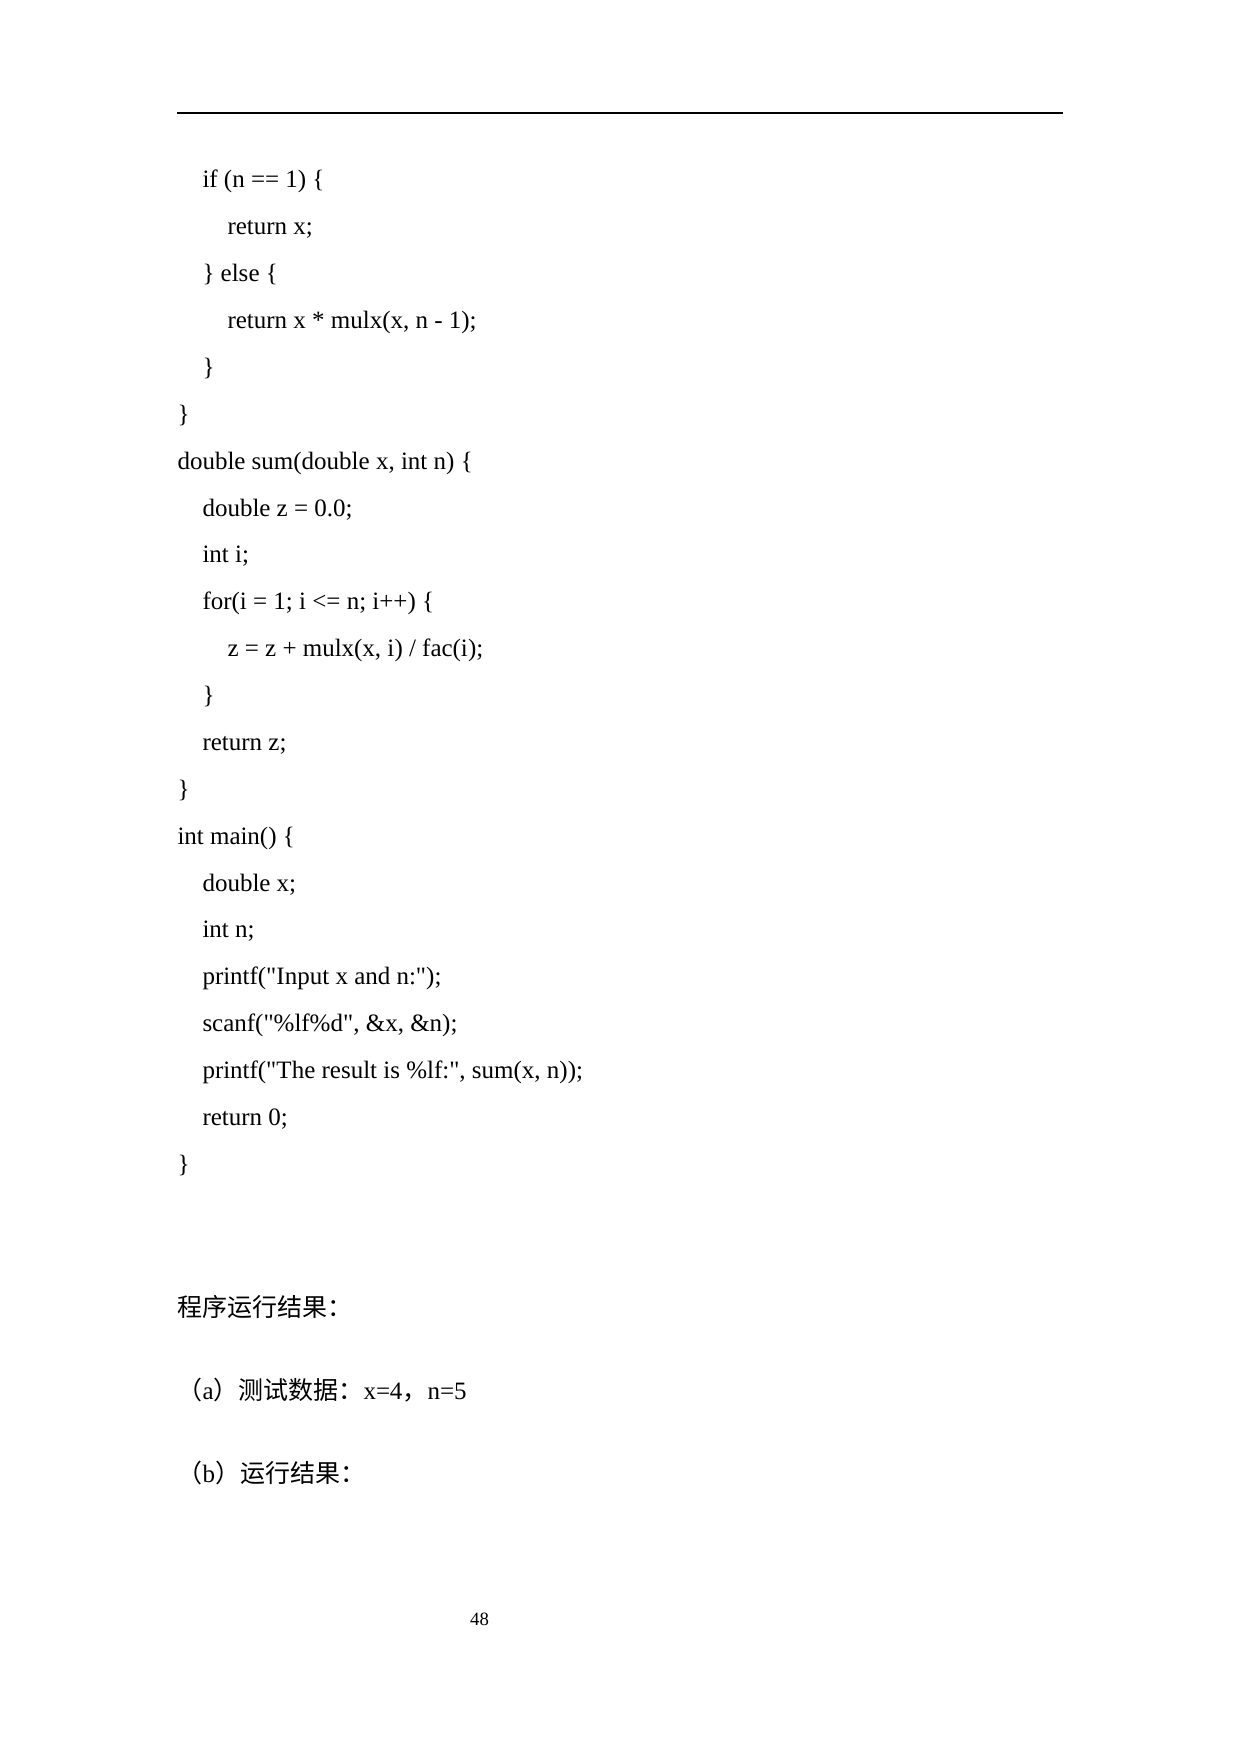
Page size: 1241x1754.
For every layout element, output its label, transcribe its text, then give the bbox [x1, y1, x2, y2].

text printf("Input x and n:"); [177, 959, 1063, 992]
list 测试数据：x=4，n=5 [177, 1356, 1063, 1421]
text int n; [177, 913, 1063, 945]
text return 0; [177, 1100, 1063, 1133]
text int main() { [177, 819, 1063, 851]
text printf("The result is %lf:", sum(x, n)); [177, 1053, 1063, 1086]
text for(i = 1; i <= n; i++) { [177, 584, 1063, 617]
text return x * mulx(x, n - 1); [177, 303, 1063, 336]
text z = z + mulx(x, i) / fac(i); [177, 631, 1063, 664]
text } else { [177, 256, 1063, 289]
text if (n == 1) { [177, 163, 1063, 195]
text } [177, 1147, 1063, 1179]
text } [177, 397, 1063, 429]
text double z = 0.0; [177, 491, 1063, 523]
text return z; [177, 725, 1063, 758]
list 程序运行结果： [177, 1273, 1063, 1338]
text } [177, 350, 1063, 383]
text return x; [177, 209, 1063, 242]
text scanf("%lf%d", &x, &n); [177, 1006, 1063, 1039]
text int i; [177, 538, 1063, 570]
text } [177, 678, 1063, 711]
text double sum(double x, int n) { [177, 444, 1063, 476]
text double x; [177, 866, 1063, 898]
list 运行结果： [177, 1439, 1063, 1504]
text } [177, 772, 1063, 804]
